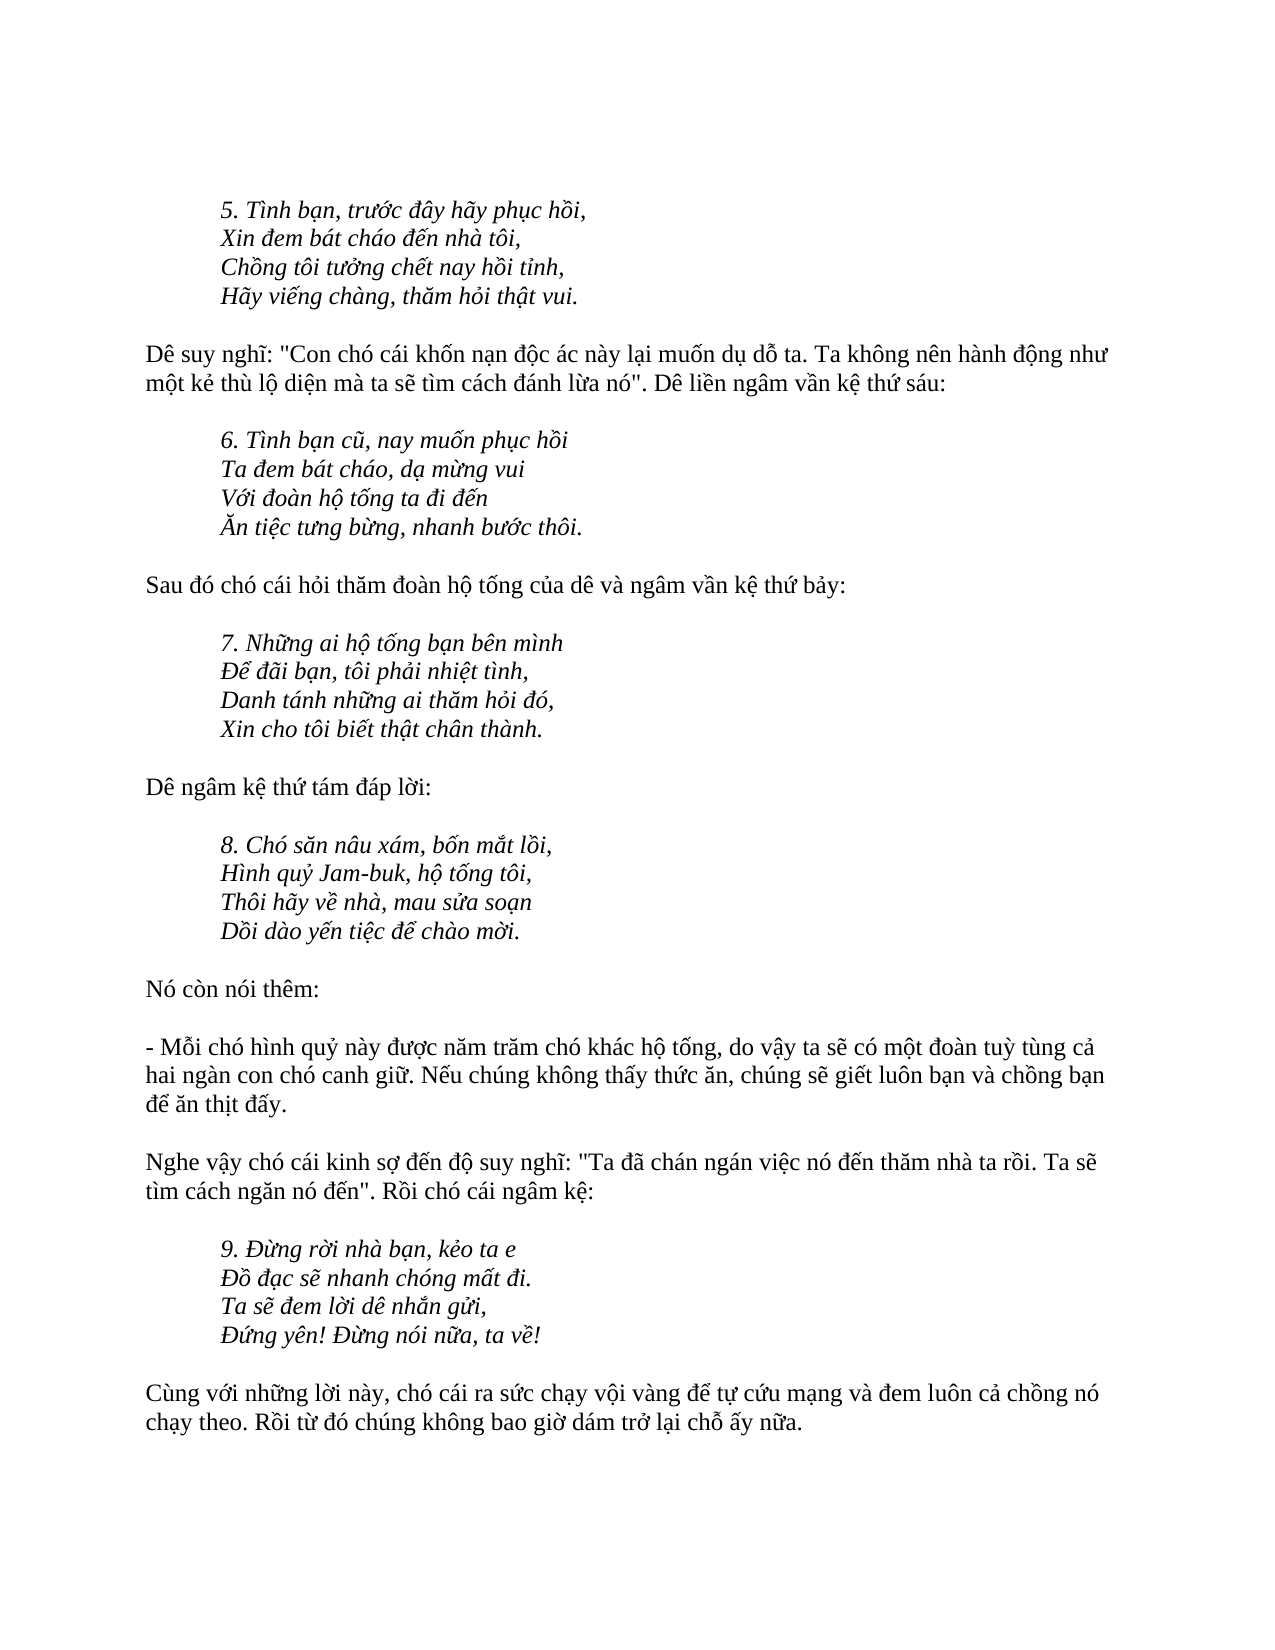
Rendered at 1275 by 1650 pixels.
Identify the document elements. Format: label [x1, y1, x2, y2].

table_header [130, 150, 1145, 1480]
